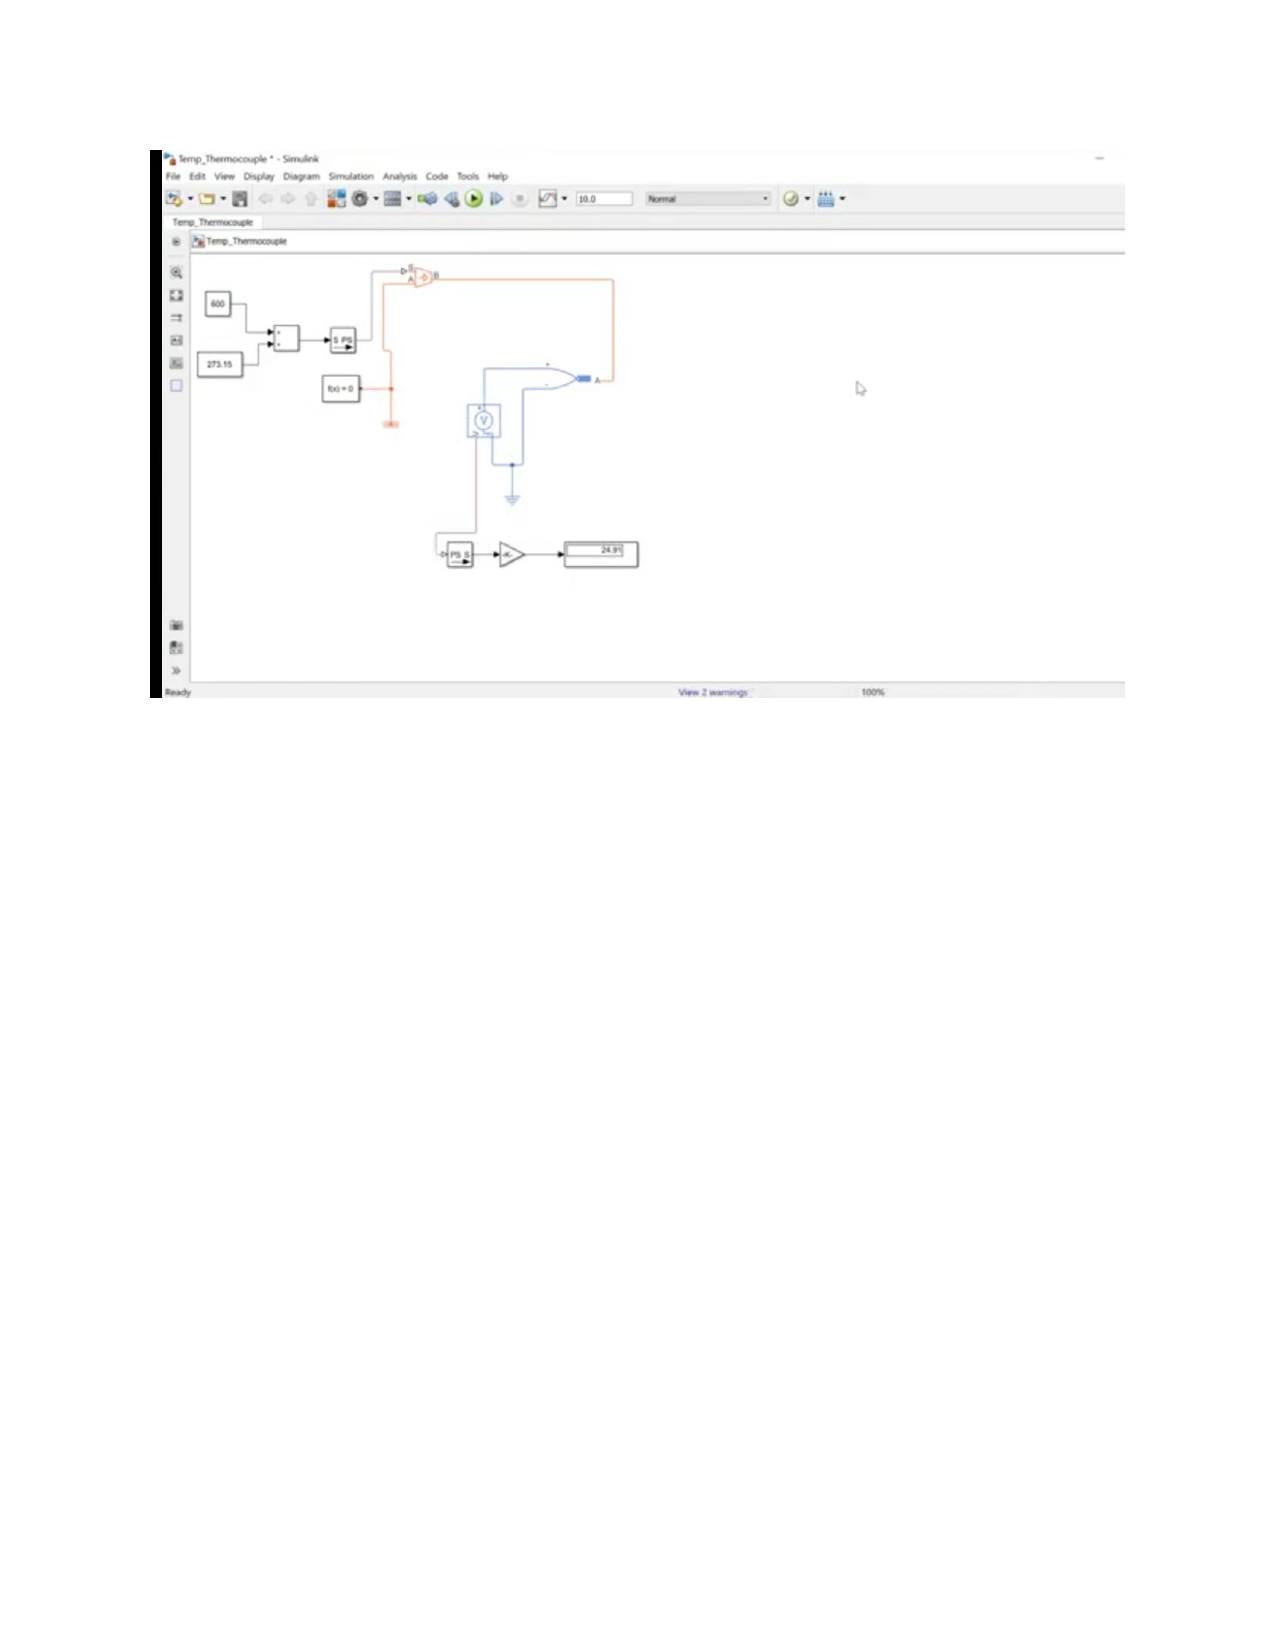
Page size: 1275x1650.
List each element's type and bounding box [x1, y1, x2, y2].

picture [150, 150, 1125, 698]
